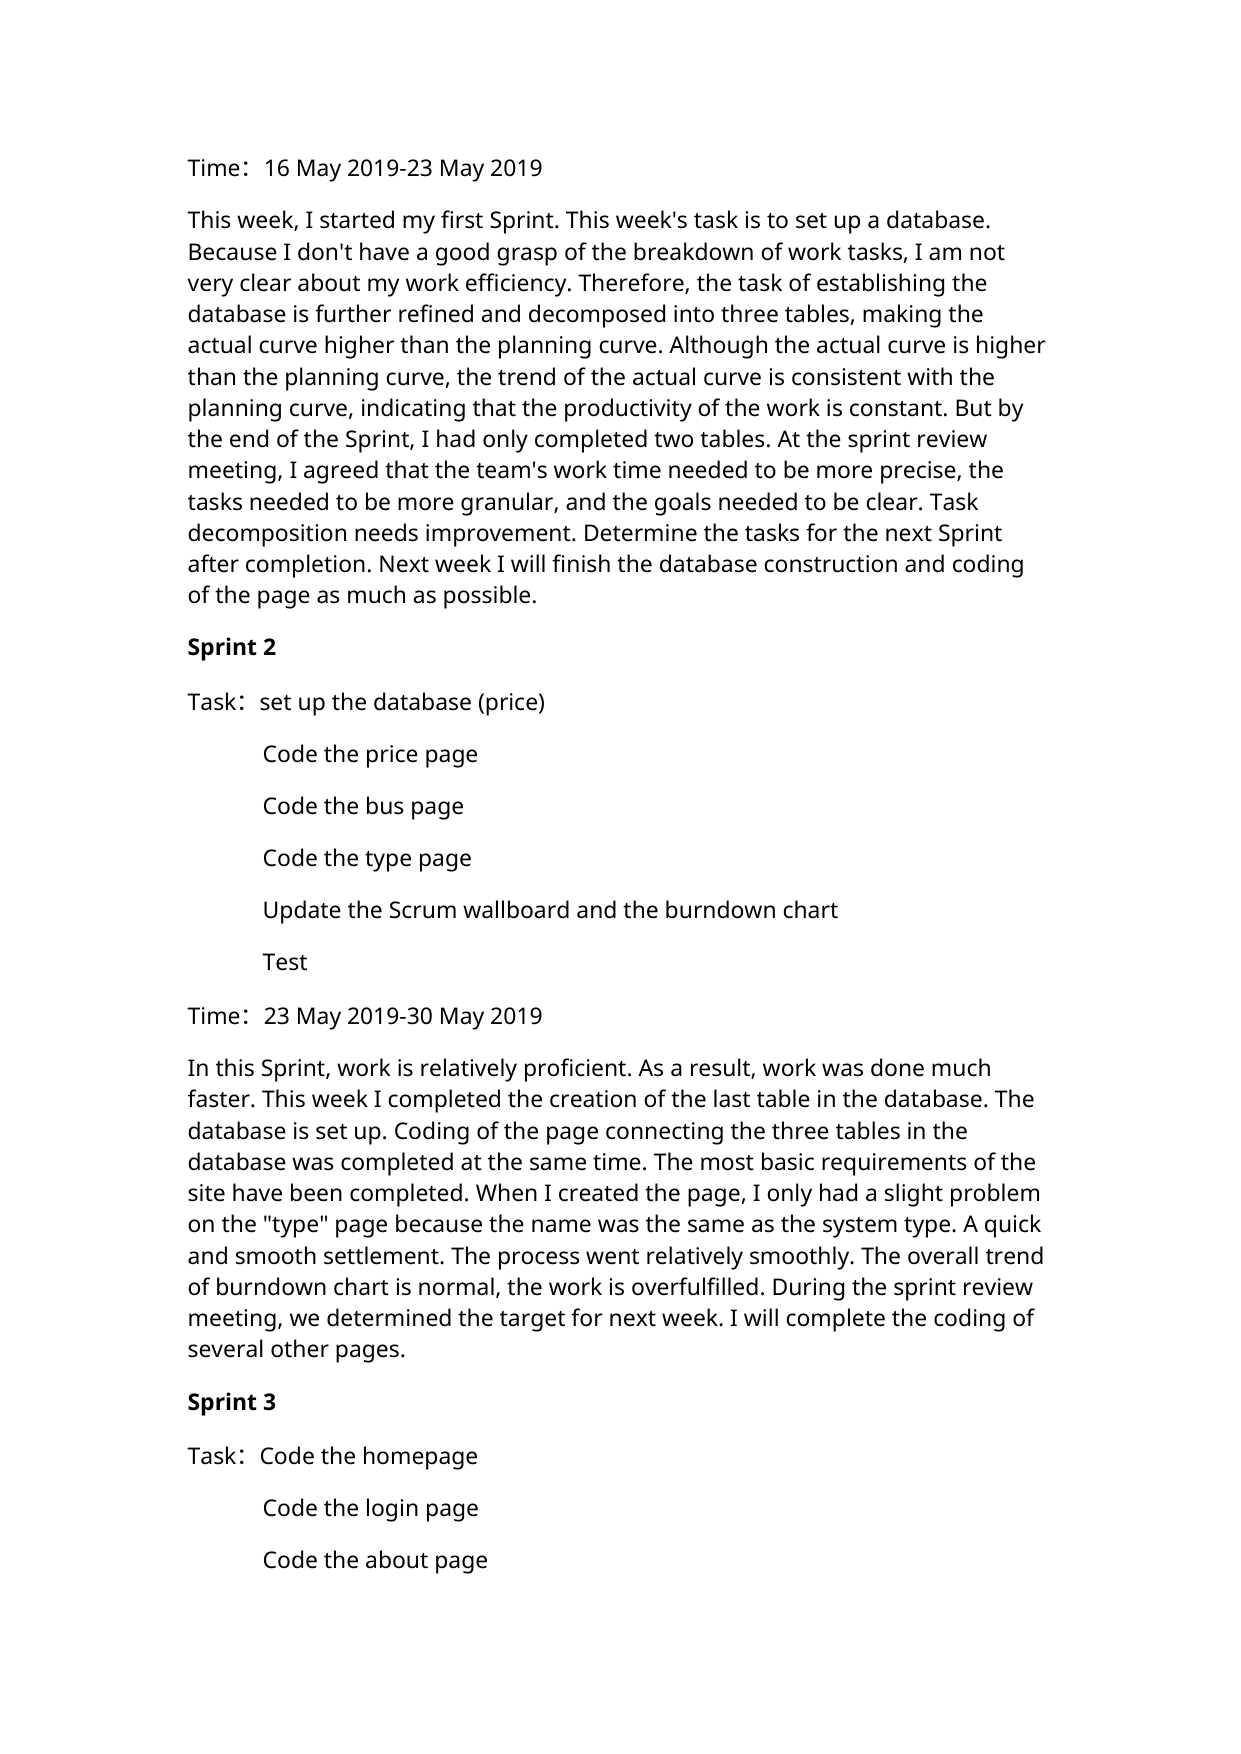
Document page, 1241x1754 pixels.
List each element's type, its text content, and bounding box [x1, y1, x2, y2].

text Sprint 3 [187, 1385, 1053, 1417]
text Code the bus page [187, 789, 1053, 821]
text Time：16 May 2019-23 May 2019 [187, 150, 1053, 183]
text Update the Scrum wallboard and the burndown chart [187, 894, 1053, 925]
text Task：Code the homepage [187, 1437, 1053, 1471]
text Task：set up the database (price) [187, 683, 1053, 717]
text Sprint 2 [187, 631, 1053, 662]
text Code the login page [187, 1492, 1053, 1523]
text In this Sprint, work is relatively proficient. As a result, work was done much faster. This week I completed the creation of the last table in the database. The database is set up. Coding of the page connecting the three tables in the database was completed at the same time. The most basic requirements of the site have been completed. When I created the page, I only had a slight problem on the "type" page because the name was the same as the system type. A quick and smooth settlement. The process went relatively smoothly. The overall trend of burndown chart is normal, the work is overfulfilled. During the sprint review meeting, we determined the target for next week. I will complete the coding of several other pages. [187, 1052, 1053, 1364]
text Test [187, 946, 1053, 977]
text Code the price page [187, 737, 1053, 769]
text Code the type page [187, 842, 1053, 873]
text Code the about page [187, 1544, 1053, 1575]
text Time：23 May 2019-30 May 2019 [187, 998, 1053, 1031]
text This week, I started my first Sprint. This week's task is to set up a database. Because I don't have a good grasp of the breakdown of work tasks, I am not very clear about my work efficiency. Therefore, the task of establishing the database is further refined and decomposed into three tables, making the actual curve higher than the planning curve. Although the actual curve is higher than the planning curve, the trend of the actual curve is consistent with the planning curve, indicating that the productivity of the work is constant. But by the end of the Sprint, I had only completed two tables. At the sprint review meeting, I agreed that the team's work time needed to be more precise, the tasks needed to be more granular, and the goals needed to be clear. Task decomposition needs improvement. Determine the tasks for the next Sprint after completion. Next week I will finish the database construction and coding of the page as much as possible. [187, 204, 1053, 610]
